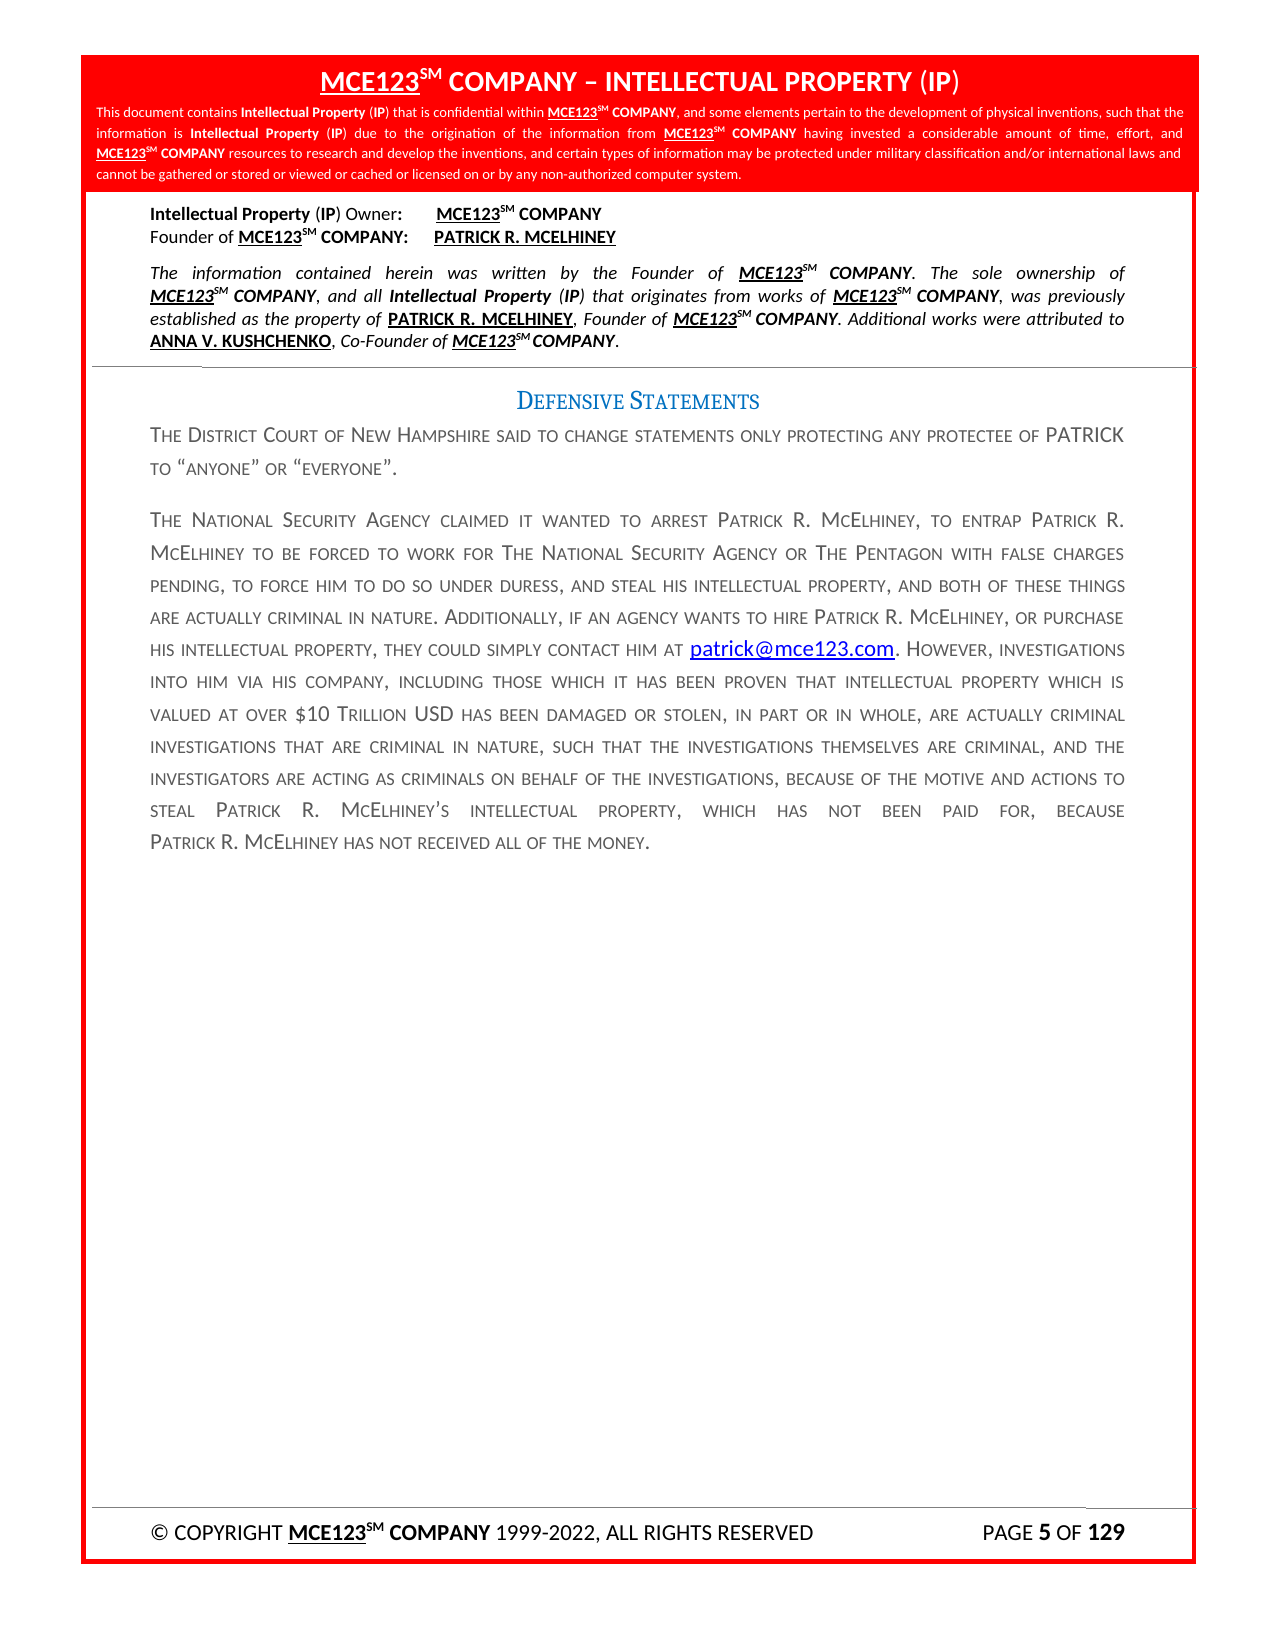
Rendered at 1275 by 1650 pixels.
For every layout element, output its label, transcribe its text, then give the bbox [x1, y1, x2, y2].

text The National Security Agency claimed it wanted to arrest Patrick R. McElhiney, to entrap Patrick R. McElhiney to be forced to work for The National Security Agency or The Pentagon with false charges pending, to force him to do so under duress, and steal his intellectual property, and both of these things are actually criminal in nature. Additionally, if an agency wants to hire Patrick R. McElhiney, or purchase his intellectual property, they could simply contact him at patrick@mce123.com. However, investigations into him via his company, including those which it has been proven that intellectual property which is valued at over $10 Trillion USD has been damaged or stolen, in part or in whole, are actually criminal investigations that are criminal in nature, such that the investigations themselves are criminal, and the investigators are acting as criminals on behalf of the investigations, because of the motive and actions to steal Patrick R. McElhiney’s intellectual property, which has not been paid for, because Patrick R. McElhiney has not received all of the money. [150, 506, 1125, 856]
subtitle Defensive Statements [150, 385, 1125, 416]
text The District Court of New Hampshire said to change statements only protecting any protectee of PATRICK to “anyone” or “everyone”. [150, 420, 1125, 481]
